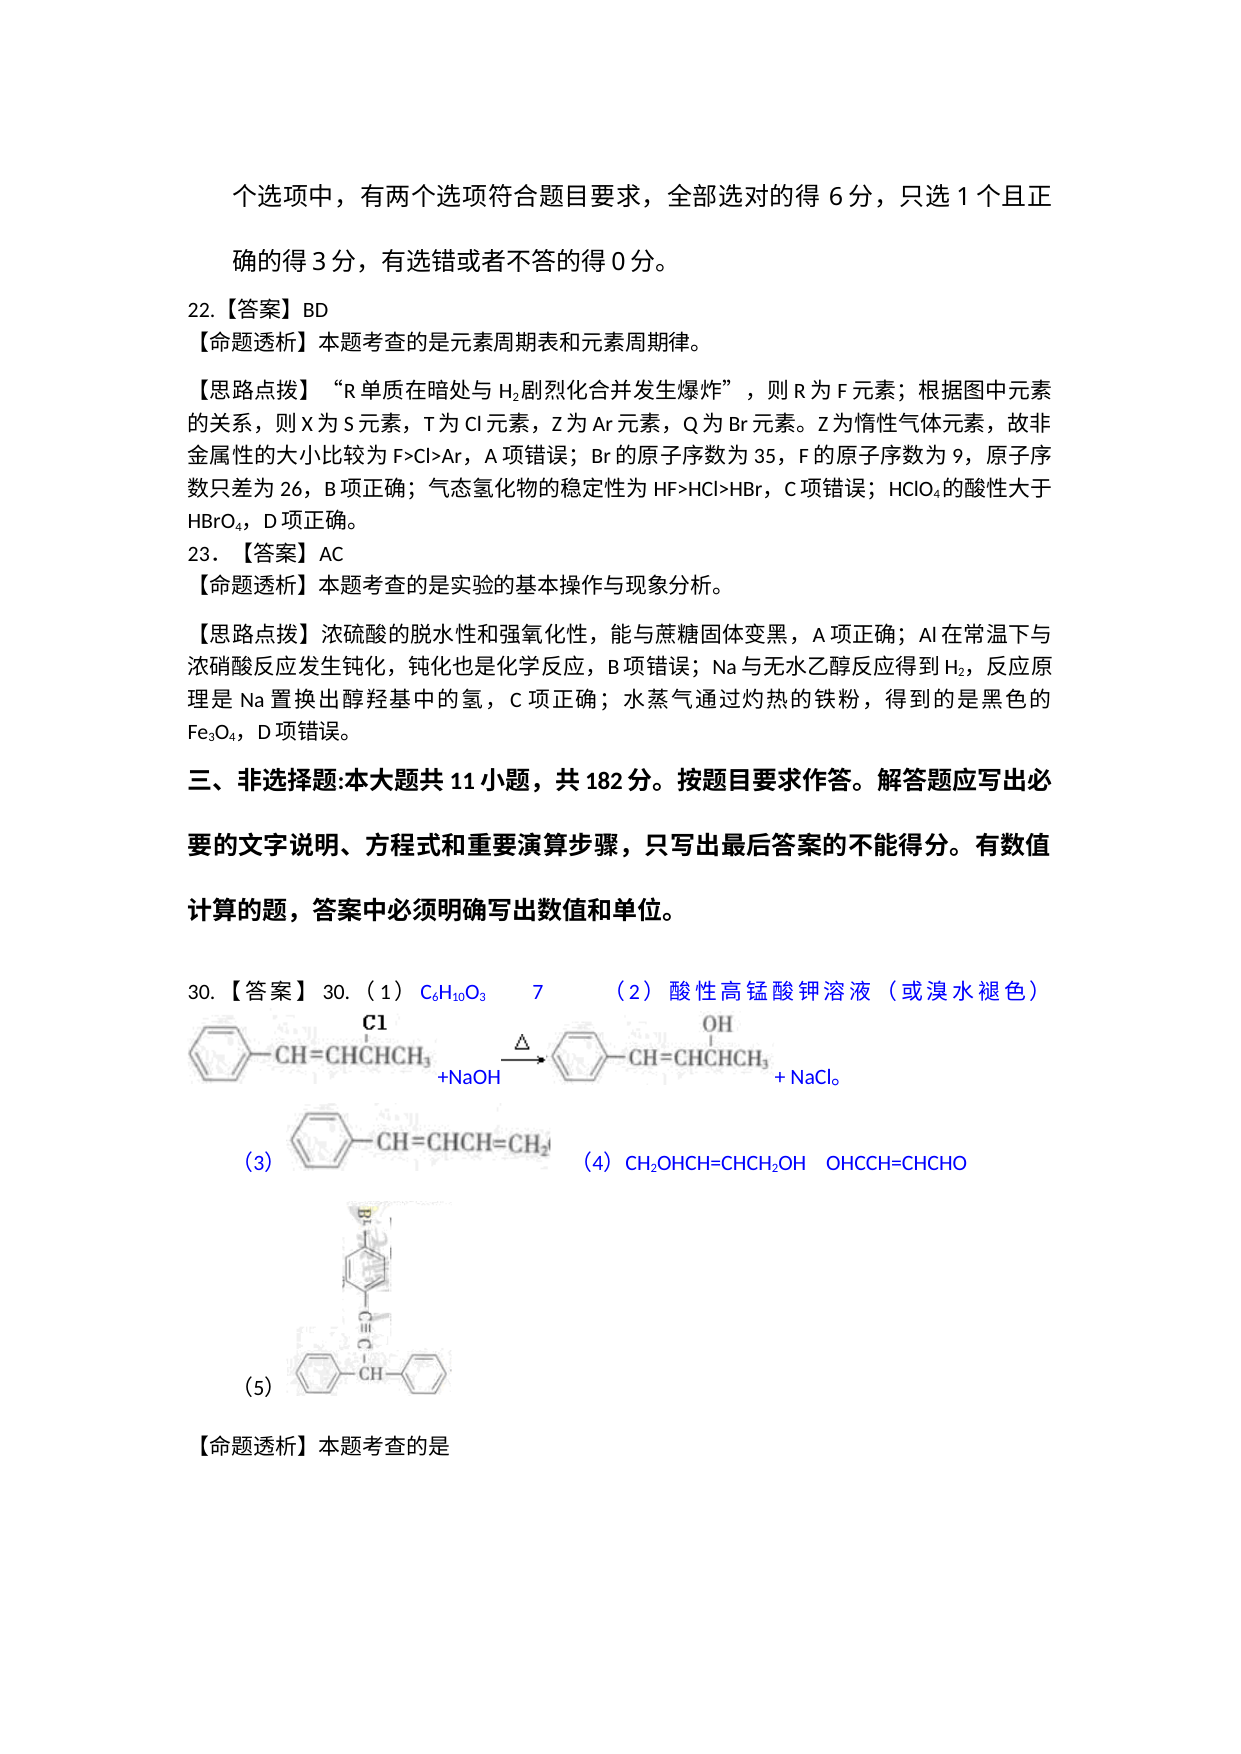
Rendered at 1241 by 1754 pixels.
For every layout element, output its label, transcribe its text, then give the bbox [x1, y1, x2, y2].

text 【命题透析】本题考查的是 [187, 1429, 1053, 1461]
text （5） [231, 1201, 1053, 1429]
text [187, 162, 1053, 292]
text 23．【答案】AC [187, 535, 1053, 568]
text 三、非选择题:本大题共11小题，共182分。按题目要求作答。解答题应写出必要的文字说明、方程式和重要演算步骤，只写出最后答案的不能得分。有数值计算的题，答案中必须明确写出数值和单位。 [187, 746, 1053, 941]
text 【命题透析】本题考查的是实验的基本操作与现象分析。 [187, 568, 1053, 600]
text 【思路点拨】“R单质在暗处与H2剧烈化合并发生爆炸”，则R为F元素；根据图中元素的关系，则X为S元素，T为Cl元素，Z为Ar元素，Q为Br元素。Z为惰性气体元素，故非金属性的大小比较为F>Cl>Ar，A项错误；Br的原子序数为35，F的原子序数为9，原子序数只差为26，B项正确；气态氢化物的稳定性为HF>HCl>HBr，C项错误；HClO4的酸性大于HBrO4，D项正确。 [187, 373, 1053, 535]
text 【思路点拨】浓硫酸的脱水性和强氧化性，能与蔗糖固体变黑，A项正确；Al在常温下与浓硝酸反应发生钝化，钝化也是化学反应，B项错误；Na与无水乙醇反应得到H2，反应原理是Na置换出醇羟基中的氢，C项正确；水蒸气通过灼热的铁粉，得到的是黑色的Fe3O4，D项错误。 [187, 616, 1053, 746]
text （3） （4）CH2OHCH=CHCH2OH OHCCH=CHCHO [231, 1104, 1053, 1201]
text 【命题透析】本题考查的是元素周期表和元素周期律。 [187, 324, 1053, 357]
text 30.【答案】30.（1）C6H10O3 7 （2）酸性高锰酸钾溶液（或溴水褪色） +NaOH+ NaCl。 [187, 974, 1053, 1104]
picture [501, 1006, 775, 1085]
text 22.【答案】BD [187, 292, 1053, 324]
picture [286, 1201, 452, 1396]
